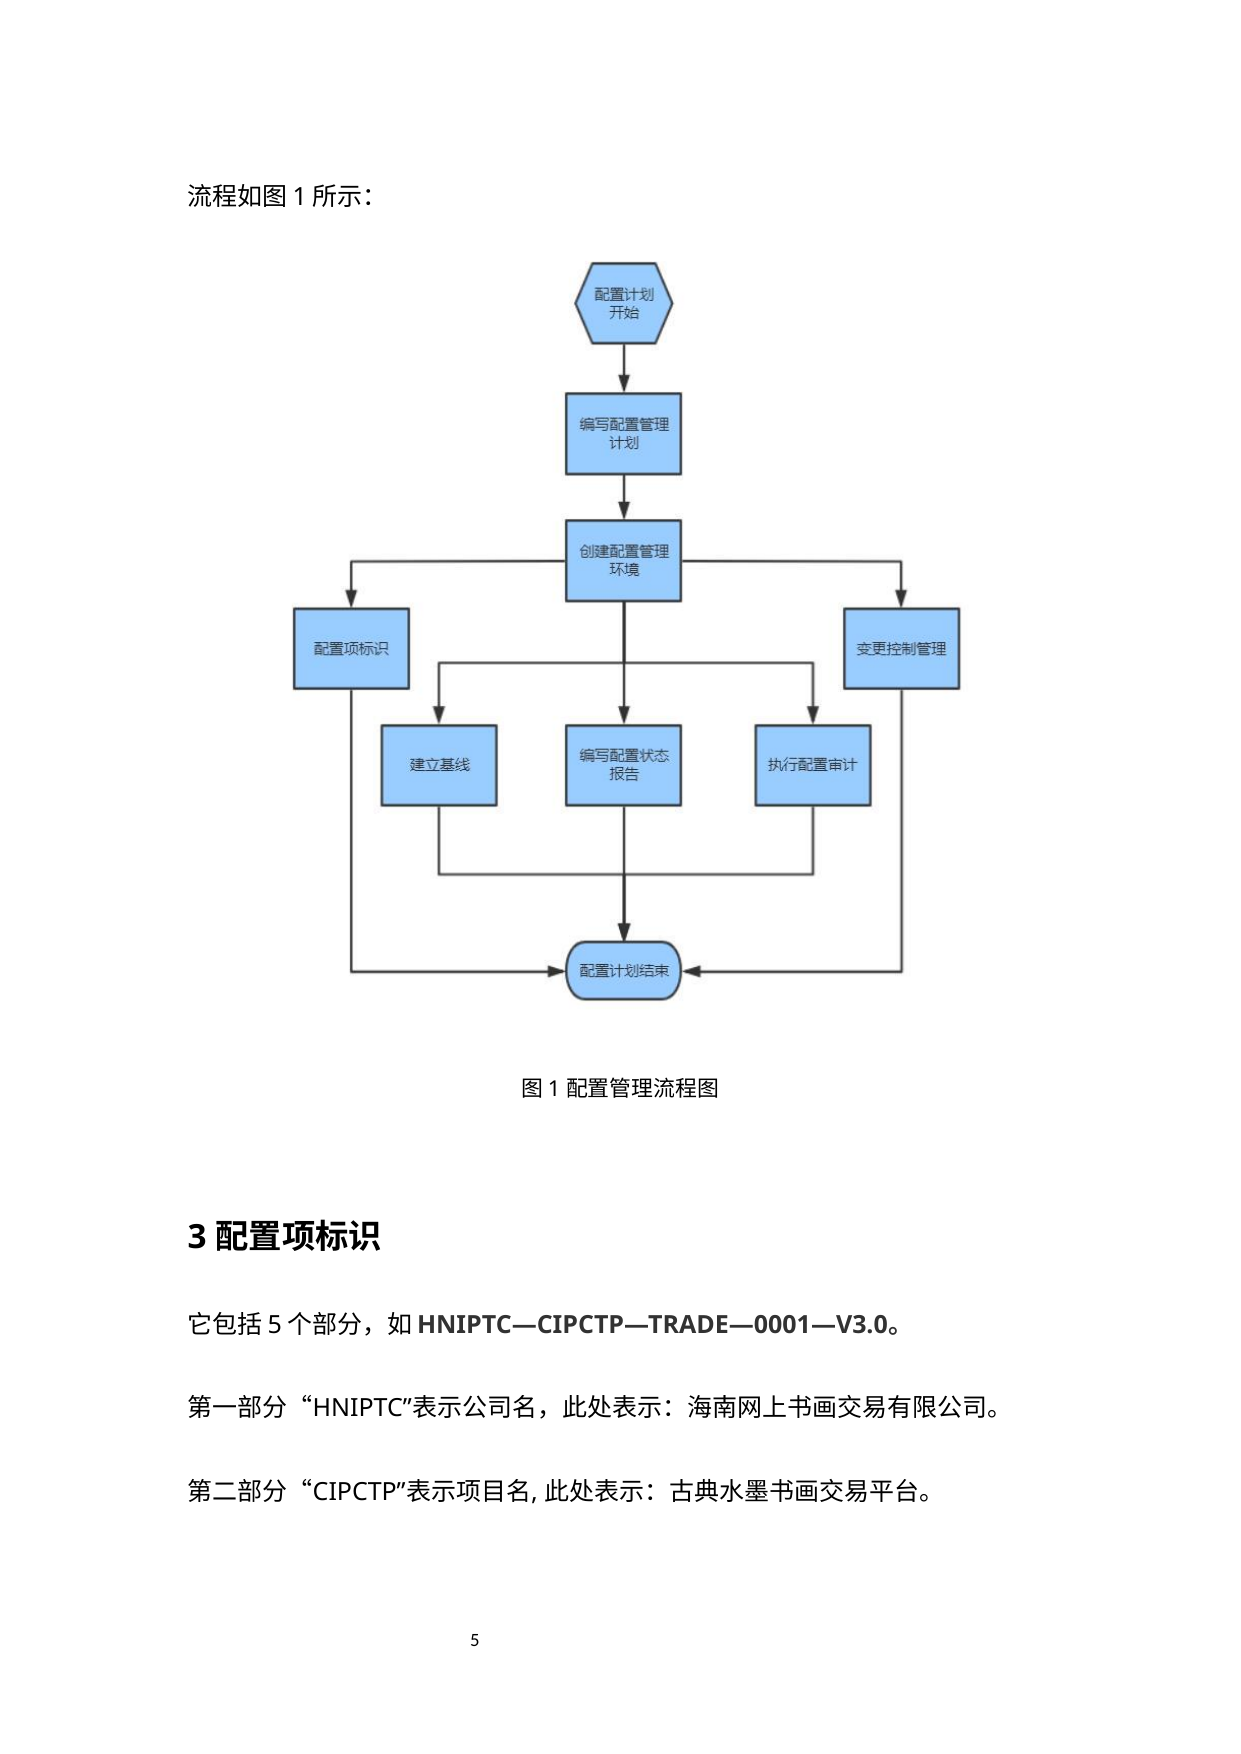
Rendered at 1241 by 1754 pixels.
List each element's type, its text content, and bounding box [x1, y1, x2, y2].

picture [243, 245, 997, 1031]
list 它包括5个部分，如HNIPTC—CIPCTP—TRADE—0001—V3.0。 [187, 1290, 1053, 1355]
list 首先进行配置管理计划书的编写，确定配置规范与标准。然后，根据计划书搭建所需的配置管理环境。此时，确定配置管理活动：配置项标识、建立基线、编写配置状态报告、执行配置审计、确定变更控制管理。本项目配置管理流程如图1所示： [187, 162, 1053, 227]
list 图1 配置管理流程图 [187, 1071, 1053, 1103]
list 第二部分“CIPCTP”表示项目名, 此处表示：古典水墨书画交易平台。 [187, 1457, 1053, 1522]
list 3 配置项标识 [187, 1201, 1053, 1266]
list 第一部分“HNIPTC”表示公司名，此处表示：海南网上书画交易有限公司。 [187, 1373, 1053, 1438]
